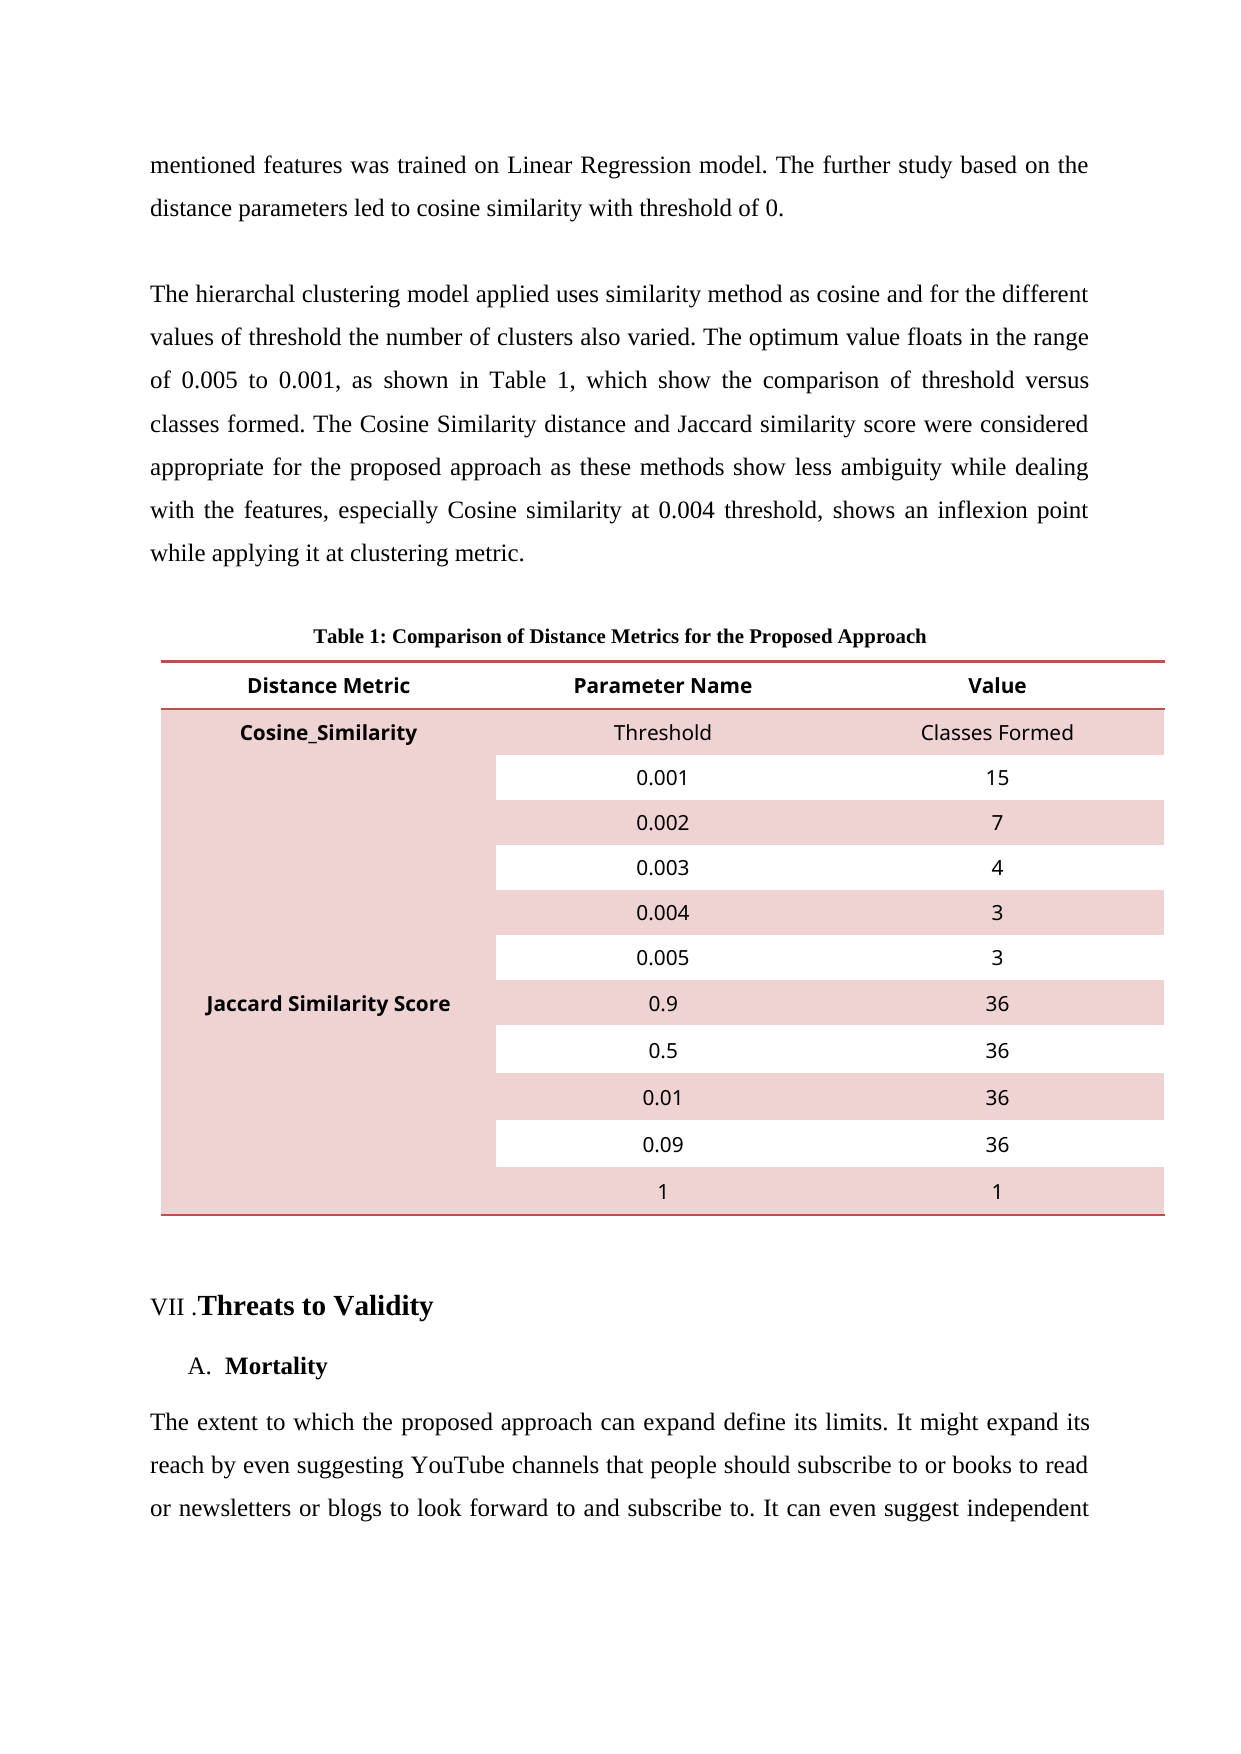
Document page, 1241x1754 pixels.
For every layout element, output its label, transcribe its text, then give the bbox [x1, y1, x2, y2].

table_cell 0.005 [496, 935, 830, 980]
table_cell 0.5 [496, 1025, 830, 1073]
table_cell 0.9 [496, 980, 830, 1025]
table_cell 0.004 [496, 890, 830, 935]
table_header Value [830, 663, 1164, 708]
list Mortality [187, 1351, 1090, 1380]
table_cell 36 [830, 1120, 1164, 1167]
table_cell Jaccard Similarity Score [161, 980, 496, 1214]
table_cell 15 [830, 755, 1164, 800]
table_cell 1 [830, 1167, 1164, 1214]
table_header Parameter Name [496, 663, 830, 708]
table_cell 36 [830, 1073, 1164, 1120]
table_cell 0.002 [496, 800, 830, 845]
table_cell 36 [830, 1025, 1164, 1073]
table_cell Threshold [496, 710, 830, 755]
table_cell 0.001 [496, 755, 830, 800]
table_cell 0.01 [496, 1073, 830, 1120]
text The hierarchal clustering model applied uses similarity method as cosine and for the different values of threshold the number of clusters also varied. The optimum value floats in the range of 0.005 to 0.001, as shown in Table 1, which show the comparison of threshold versus classes formed. The Cosine Similarity distance and Jaccard similarity score were considered appropriate for the proposed approach as these methods show less ambiguity while dealing with the features, especially Cosine similarity at 0.004 threshold, shows an inflexion point while applying it at clustering metric. [150, 279, 1090, 567]
table_header Distance Metric [161, 663, 496, 708]
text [150, 150, 1090, 222]
text VII .Threats to Validity [150, 1288, 1090, 1322]
table_cell 0.09 [496, 1120, 830, 1167]
table_cell Classes Formed [830, 710, 1164, 755]
table_cell 4 [830, 845, 1164, 890]
table_cell 36 [830, 980, 1164, 1025]
table_cell 7 [830, 800, 1164, 845]
table_cell 0.003 [496, 845, 830, 890]
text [150, 1407, 1090, 1522]
table_cell Cosine_Similarity [161, 710, 496, 980]
text Table 1: Comparison of Distance Metrics for the Proposed Approach [150, 624, 1090, 648]
table_cell 3 [830, 935, 1164, 980]
table_cell 3 [830, 890, 1164, 935]
table_cell 1 [496, 1167, 830, 1214]
